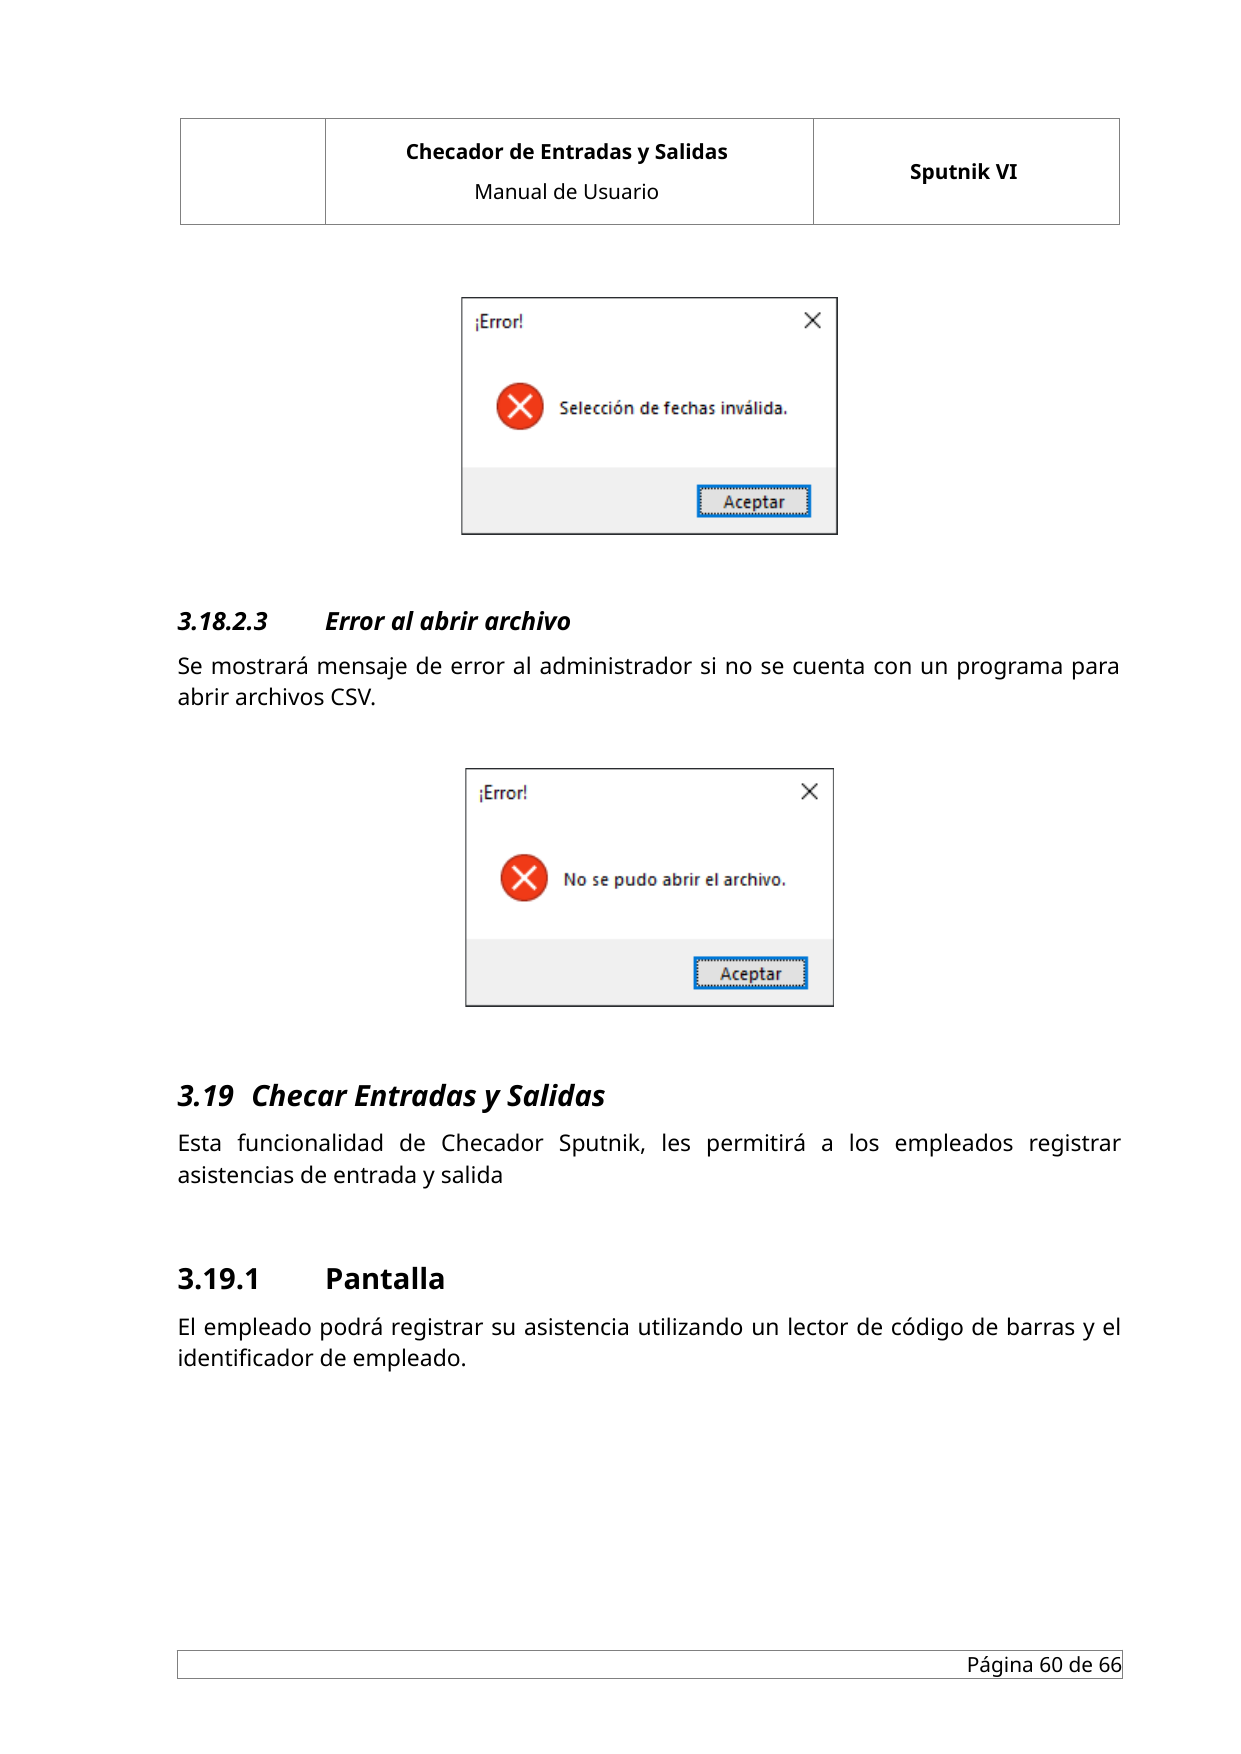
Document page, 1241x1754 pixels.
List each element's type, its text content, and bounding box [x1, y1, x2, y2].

subtitle Error al abrir archivo [177, 603, 1122, 638]
picture [465, 768, 834, 1007]
picture [461, 297, 838, 535]
text El empleado podrá registrar su asistencia utilizando un lector de código de barras y el identificador de empleado. [177, 1311, 1122, 1373]
subtitle Pantalla [177, 1258, 1122, 1298]
subtitle Checar Entradas y Salidas [177, 1075, 1122, 1115]
text Esta funcionalidad de Checador Sputnik, les permitirá a los empleados registrar asistencias de entrada y salida [177, 1127, 1122, 1190]
text Se mostrará mensaje de error al administrador si no se cuenta con un programa para abrir archivos CSV. [177, 650, 1122, 713]
